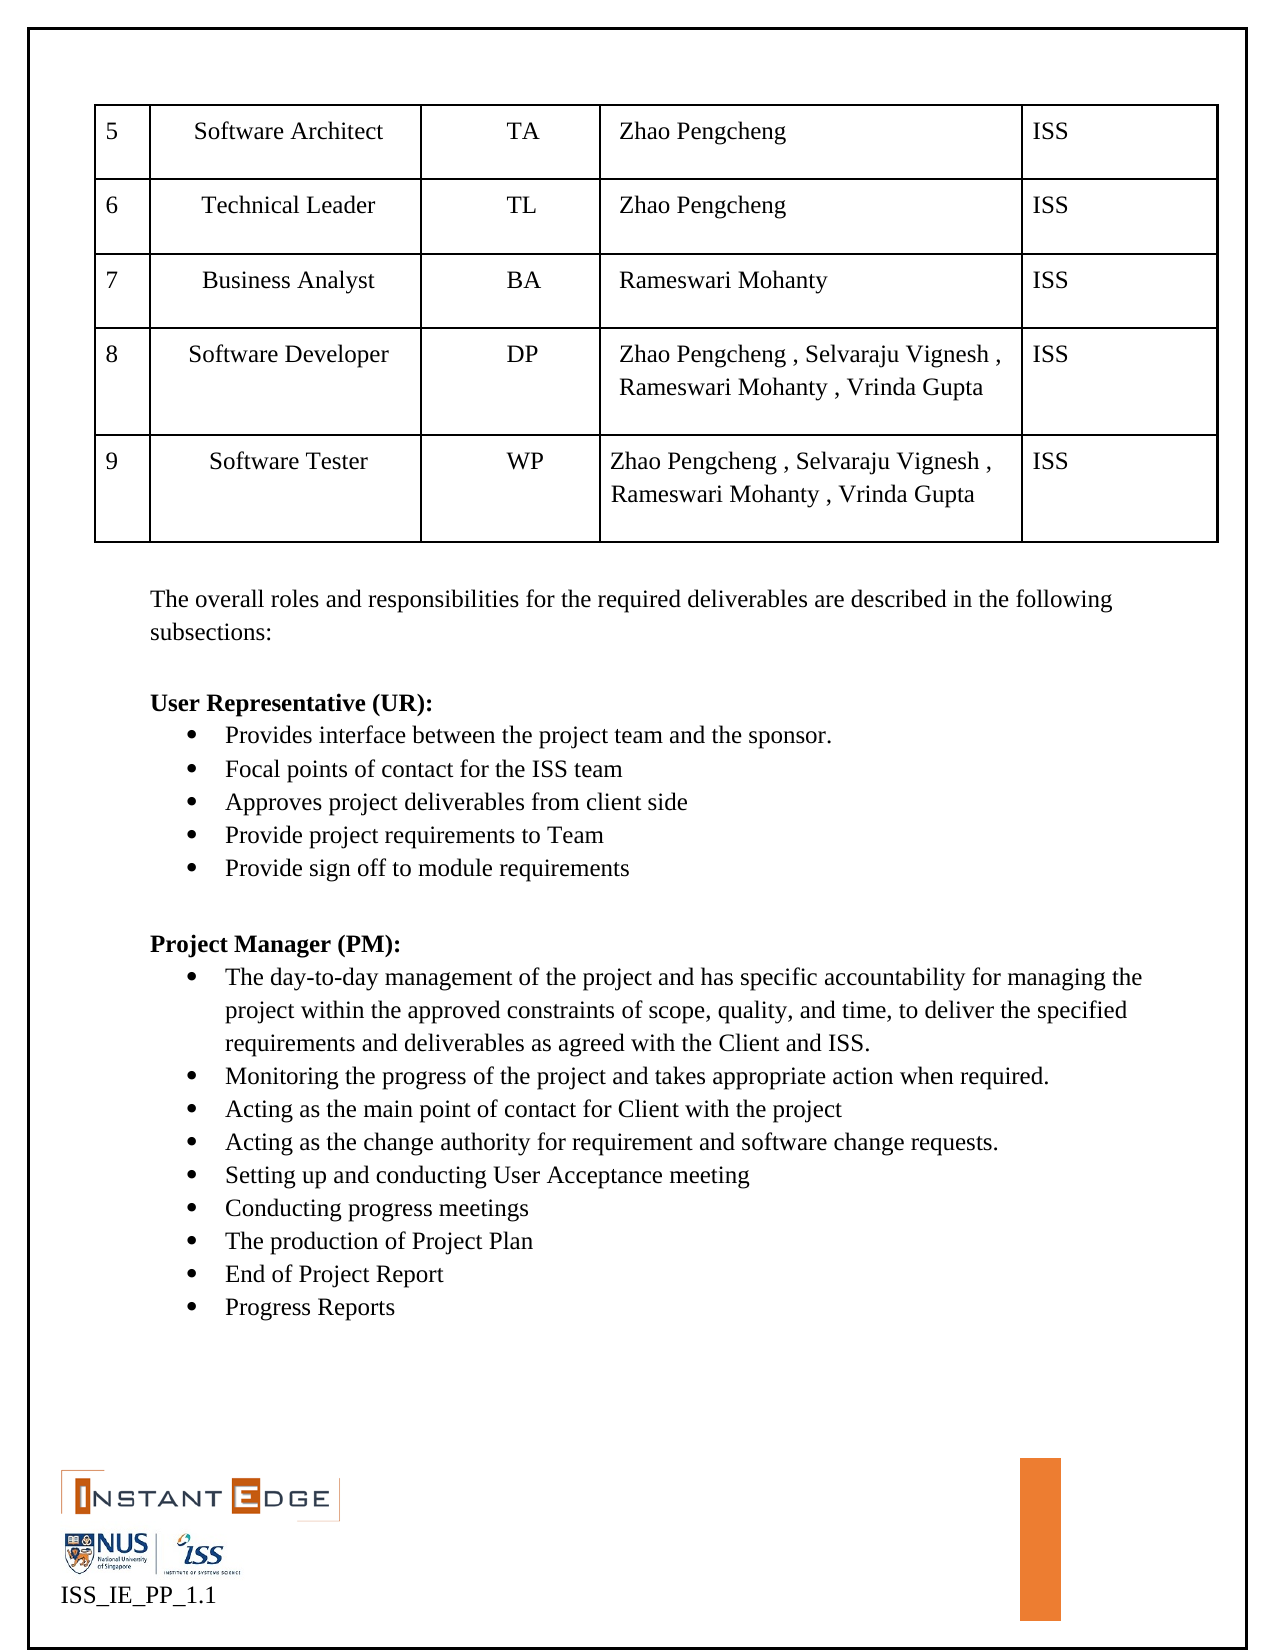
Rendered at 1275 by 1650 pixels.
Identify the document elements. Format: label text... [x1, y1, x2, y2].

table_cell Software Developer [151, 329, 420, 434]
subtitle User Representative (UR): [150, 688, 1162, 716]
table_cell ISS [1023, 180, 1216, 252]
table_cell 5 [96, 106, 149, 178]
list Acting as the change authority for requirement and software change requests. [187, 1127, 1162, 1156]
table_cell ISS [1023, 106, 1216, 178]
table_cell Zhao Pengcheng [601, 106, 1021, 178]
list Provide sign off to module requirements [187, 853, 1162, 881]
list Acting as the main point of contact for Client with the project [187, 1094, 1162, 1123]
list The day-to-day management of the project and has specific accountability for managing the project within the approved constraints of scope, quality, and time, to deliver the specified requirements and deliverables as agreed with the Client and ISS. [187, 962, 1162, 1057]
list The overall roles and responsibilities for the required deliverables are described in the following subsections: [150, 584, 1162, 646]
list Progress Reports [187, 1292, 1162, 1321]
table_cell ISS [1023, 255, 1216, 327]
table_cell TA [422, 106, 599, 178]
table_cell Zhao Pengcheng , Selvaraju Vignesh , Rameswari Mohanty , Vrinda Gupta [601, 436, 1021, 541]
table_cell ISS [1023, 436, 1216, 541]
table_cell Software Tester [151, 436, 420, 541]
table_cell Business Analyst [151, 255, 420, 327]
table_cell BA [422, 255, 599, 327]
table_cell 7 [96, 255, 149, 327]
list Conducting progress meetings [187, 1193, 1162, 1222]
subtitle Project Manager (PM): [150, 929, 1162, 958]
list Monitoring the progress of the project and takes appropriate action when required. [187, 1061, 1162, 1090]
table_cell Technical Leader [151, 180, 420, 252]
table_cell 6 [96, 180, 149, 252]
table_cell DP [422, 329, 599, 434]
table_cell Zhao Pengcheng , Selvaraju Vignesh , Rameswari Mohanty , Vrinda Gupta [601, 329, 1021, 434]
picture [60, 1469, 341, 1581]
table_cell Software Architect [151, 106, 420, 178]
list Setting up and conducting User Acceptance meeting [187, 1160, 1162, 1189]
list The production of Project Plan [187, 1226, 1162, 1255]
list Focal points of contact for the ISS team [187, 754, 1162, 782]
list Provide project requirements to Team [187, 820, 1162, 848]
table_cell ISS [1023, 329, 1216, 434]
table_cell Zhao Pengcheng [601, 180, 1021, 252]
table_cell WP [422, 436, 599, 541]
table_cell 8 [96, 329, 149, 434]
list End of Project Report [187, 1259, 1162, 1288]
list Approves project deliverables from client side [187, 787, 1162, 815]
list Provides interface between the project team and the sponsor. [187, 721, 1162, 749]
table_cell TL [422, 180, 599, 252]
table_cell 9 [96, 436, 149, 541]
table_cell Rameswari Mohanty [601, 255, 1021, 327]
